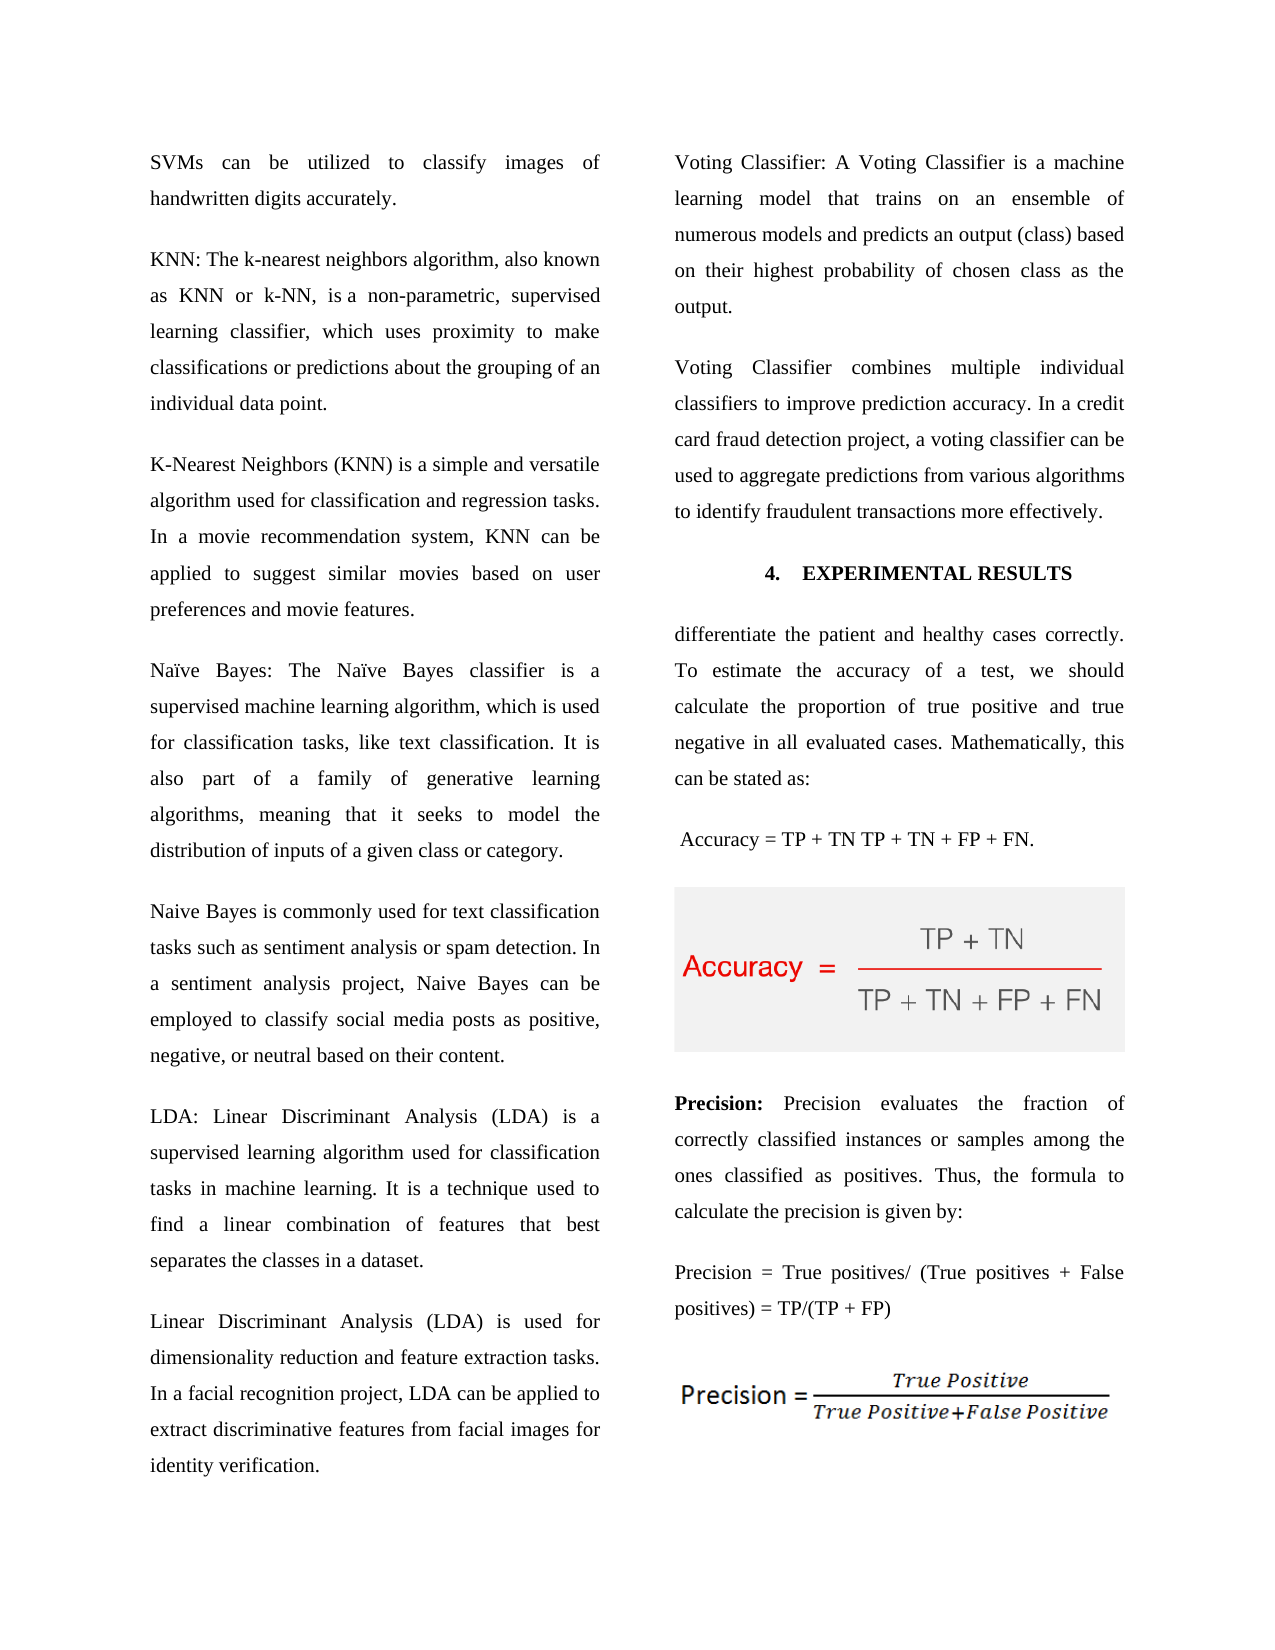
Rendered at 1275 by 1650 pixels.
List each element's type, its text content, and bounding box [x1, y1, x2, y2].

text LDA: Linear Discriminant Analysis (LDA) is a supervised learning algorithm used for classification tasks in machine learning. It is a technique used to find a linear combination of features that best separates the classes in a dataset. [150, 1104, 601, 1272]
text Naïve Bayes: The Naïve Bayes classifier is a supervised machine learning algorithm, which is used for classification tasks, like text classification. It is also part of a family of generative learning algorithms, meaning that it seeks to model the distribution of inputs of a given class or category. [150, 657, 601, 862]
text Accuracy = TP + TN TP + TN + FP + FN. [674, 827, 1125, 851]
text K-Nearest Neighbors (KNN) is a simple and versatile algorithm used for classification and regression tasks. In a movie recommendation system, KNN can be applied to suggest similar movies based on user preferences and movie features. [150, 452, 601, 621]
picture [674, 887, 1125, 1052]
text Precision = True positives/ (True positives + False positives) = TP/(TP + FP) [674, 1260, 1125, 1320]
picture [674, 1357, 1125, 1451]
list EXPERIMENTAL RESULTS [712, 560, 1125, 584]
text Voting Classifier: A Voting Classifier is a machine learning model that trains on an ensemble of numerous models and predicts an output (class) based on their highest probability of chosen class as the output. [674, 150, 1125, 318]
text differentiate the patient and healthy cases correctly. To estimate the accuracy of a test, we should calculate the proportion of true positive and true negative in all evaluated cases. Mathematically, this can be stated as: [674, 621, 1125, 790]
text Precision: Precision evaluates the fraction of correctly classified instances or samples among the ones classified as positives. Thus, the formula to calculate the precision is given by: [674, 1091, 1125, 1223]
text Linear Discriminant Analysis (LDA) is used for dimensionality reduction and feature extraction tasks. In a facial recognition project, LDA can be applied to extract discriminative features from facial images for identity verification. [150, 1309, 601, 1477]
text KNN: The k-nearest neighbors algorithm, also known as KNN or k-NN, is a non-parametric, supervised learning classifier, which uses proximity to make classifications or predictions about the grouping of an individual data point. [150, 247, 601, 415]
text Naive Bayes is commonly used for text classification tasks such as sentiment analysis or spam detection. In a sentiment analysis project, Naive Bayes can be employed to classify social media posts as positive, negative, or neutral based on their content. [150, 899, 601, 1067]
text Voting Classifier combines multiple individual classifiers to improve prediction accuracy. In a credit card fraud detection project, a voting classifier can be used to aggregate predictions from various algorithms to identify fraudulent transactions more effectively. [674, 355, 1125, 523]
